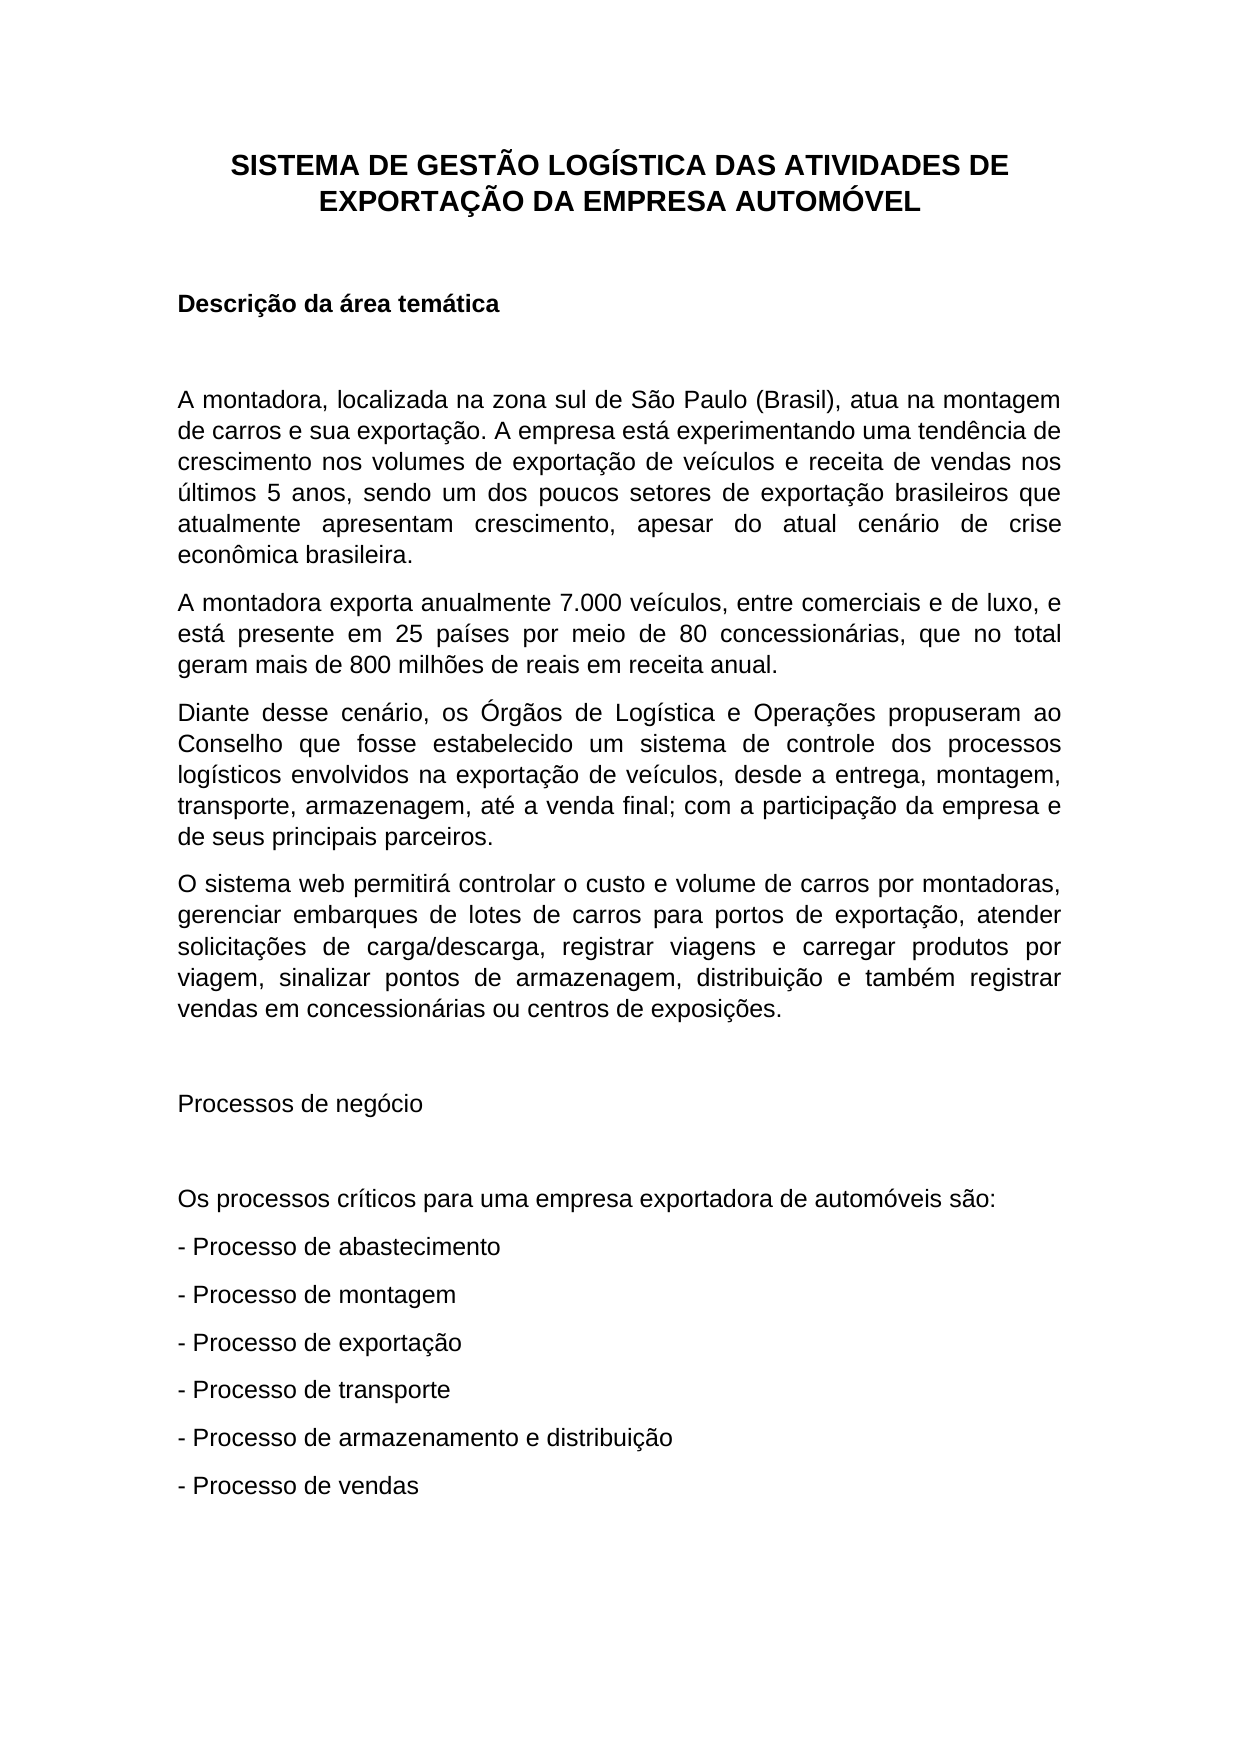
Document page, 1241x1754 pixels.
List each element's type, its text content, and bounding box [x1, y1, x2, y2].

text - Processo de armazenamento e distribuição [177, 1423, 1063, 1452]
text Processos de negócio [177, 1089, 1063, 1118]
text Descrição da área temática [177, 289, 1063, 318]
text - Processo de exportação [177, 1327, 1063, 1356]
text A montadora, localizada na zona sul de São Paulo (Brasil), atua na montagem de carros e sua exportação. A empresa está experimentando uma tendência de crescimento nos volumes de exportação de veículos e receita de vendas nos últimos 5 anos, sendo um dos poucos setores de exportação brasileiros que atualmente apresentam crescimento, apesar do atual cenário de crise econômica brasileira. [177, 385, 1063, 569]
text - Processo de montagem [177, 1280, 1063, 1308]
text O sistema web permitirá controlar o custo e volume de carros por montadoras, gerenciar embarques de lotes de carros para portos de exportação, atender solicitações de carga/descarga, registrar viagens e carregar produtos por viagem, sinalizar pontos de armazenagem, distribuição e também registrar vendas em concessionárias ou centros de exposições. [177, 869, 1063, 1022]
text Diante desse cenário, os Órgãos de Logística e Operações propuseram ao Conselho que fosse estabelecido um sistema de controle dos processos logísticos envolvidos na exportação de veículos, desde a entrega, montagem, transporte, armazenagem, até a venda final; com a participação da empresa e de seus principais parceiros. [177, 697, 1063, 850]
text A montadora exporta anualmente 7.000 veículos, entre comerciais e de luxo, e está presente em 25 países por meio de 80 concessionárias, que no total geram mais de 800 milhões de reais em receita anual. [177, 588, 1063, 678]
text - Processo de abastecimento [177, 1232, 1063, 1261]
text - Processo de transporte [177, 1375, 1063, 1404]
text - Processo de vendas [177, 1471, 1063, 1499]
text SISTEMA DE GESTÃO LOGÍSTICA DAS ATIVIDADES DE EXPORTAÇÃO DA EMPRESA AUTOMÓVEL [177, 148, 1063, 217]
text Os processos críticos para uma empresa exportadora de automóveis são: [177, 1184, 1063, 1213]
